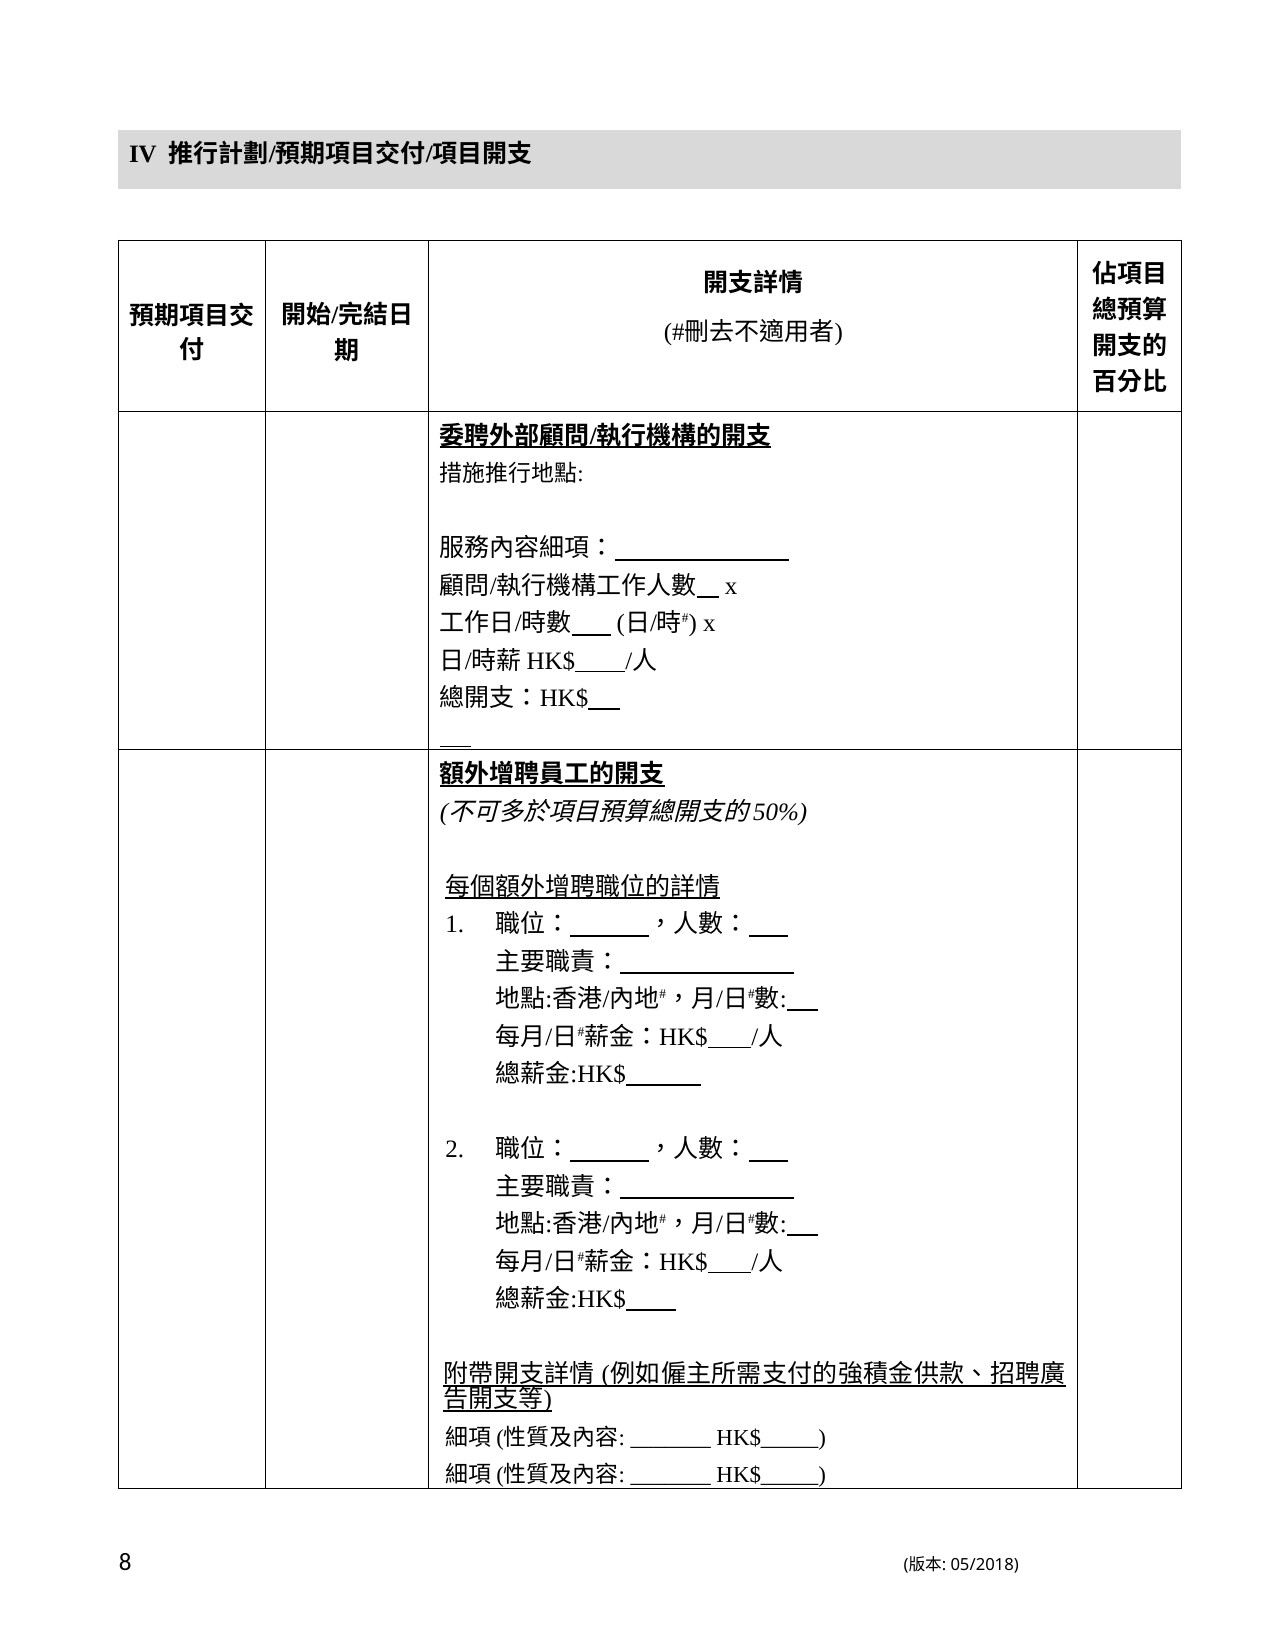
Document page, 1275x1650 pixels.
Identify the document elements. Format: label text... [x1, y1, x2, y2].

table_cell [266, 750, 428, 1488]
table_header 預期項目交付 [119, 241, 265, 411]
table_header 開始/完結日期 [266, 241, 428, 411]
table_cell 委聘外部顧問/執行機構的開支 措施推行地點: 服務內容細項： 顧問/執行機構工作人數 x 工作日/時數 (日/時#) x 日/時薪HK$ /人 總開支：HK$ [429, 412, 1077, 749]
table_header IV 推行計劃/預期項目交付/項目開支 [118, 130, 1181, 189]
table_header 佔項目總預算開支的百分比 [1078, 241, 1181, 411]
table_cell [119, 412, 265, 749]
table_cell [1078, 412, 1181, 749]
table_cell [1078, 750, 1181, 1488]
table_cell [119, 750, 265, 1488]
table_cell [266, 412, 428, 749]
table_header 開支詳情 (#刪去不適用者) [429, 241, 1077, 411]
